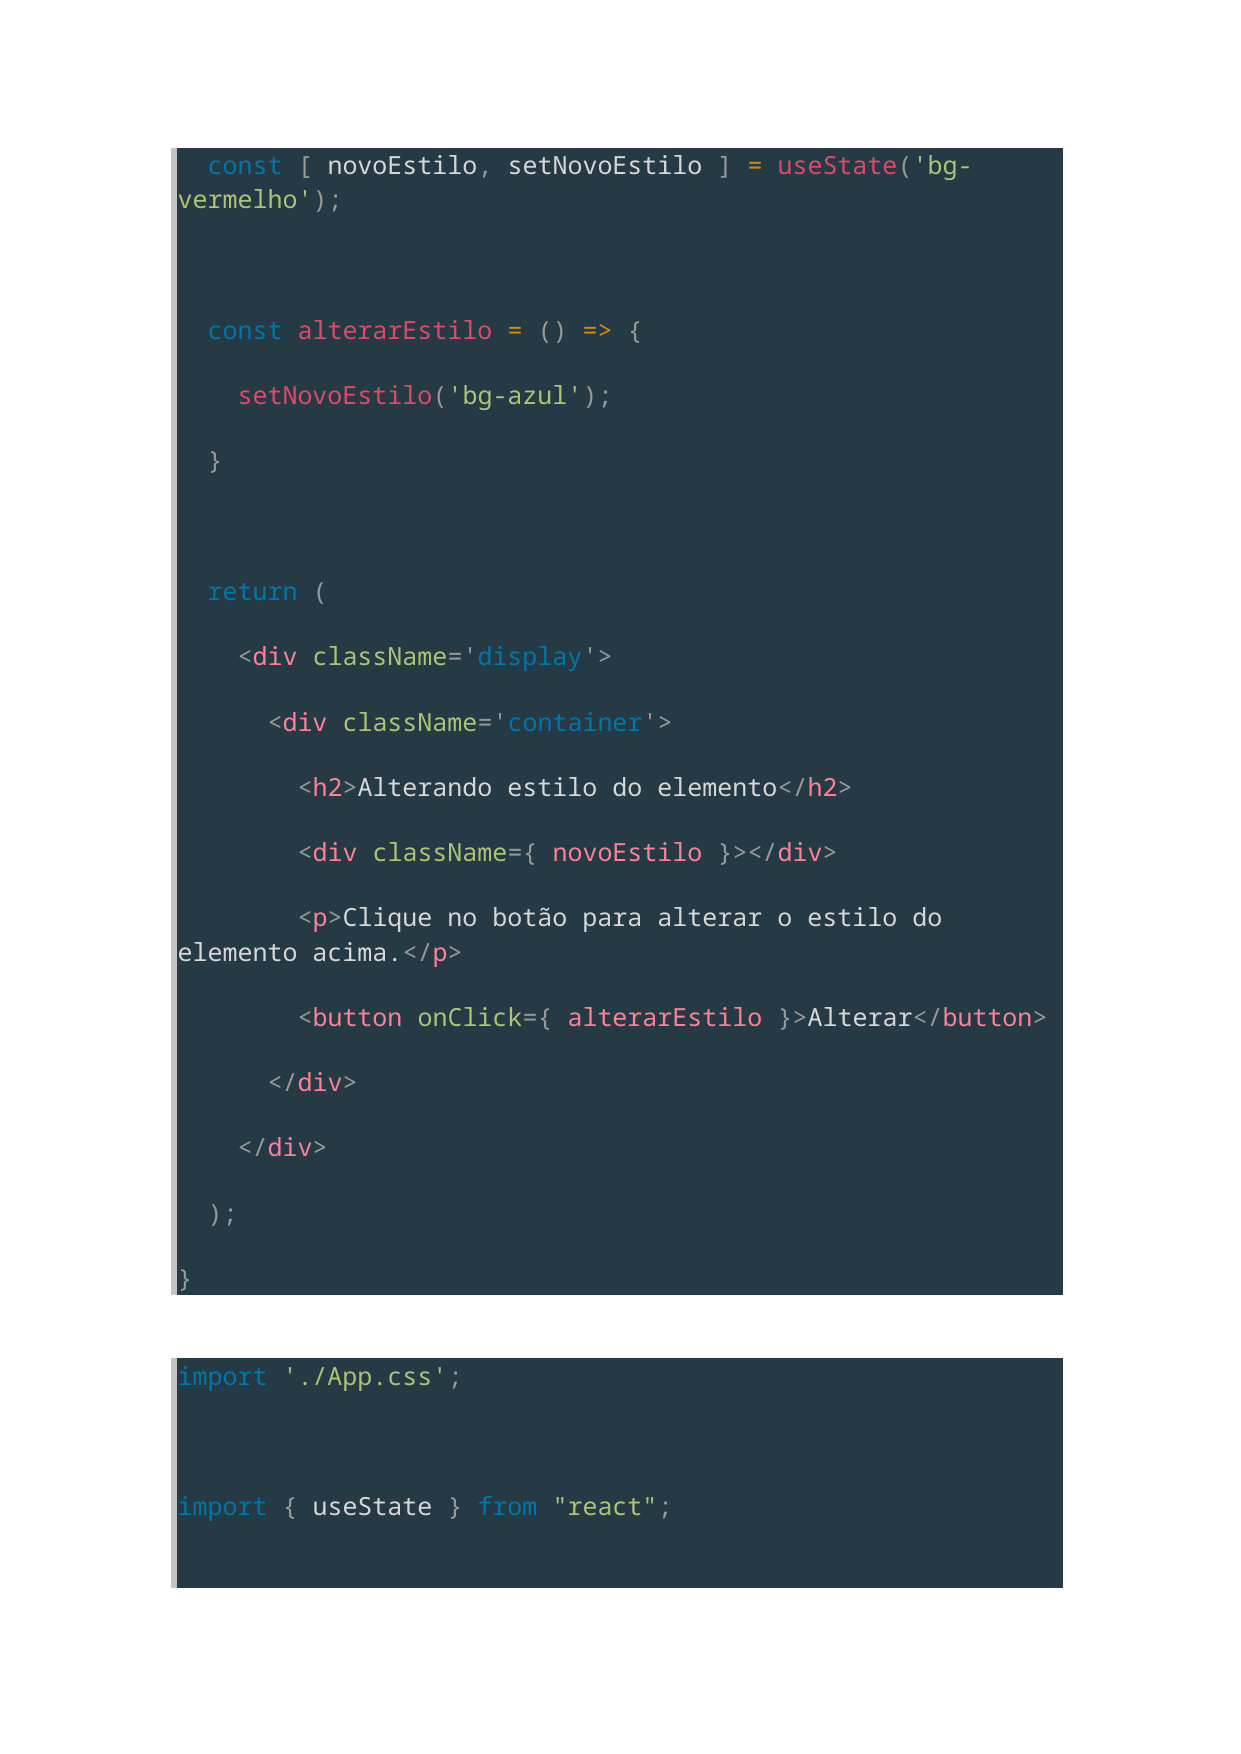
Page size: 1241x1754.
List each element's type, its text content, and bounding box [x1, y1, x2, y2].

text import './App.css'; [177, 1358, 1063, 1392]
text <div className='container'> [177, 704, 1063, 738]
text const [ novoEstilo, setNovoEstilo ] = useState('bg-vermelho'); [177, 148, 1063, 216]
text ); [177, 1195, 1063, 1229]
text <div className={ novoEstilo }></div> [177, 835, 1063, 869]
text } [177, 1261, 1063, 1295]
text </div> [177, 1065, 1063, 1099]
text <div className='display'> [177, 639, 1063, 673]
text <p>Clique no botão para alterar o estilo do elemento acima.</p> [177, 900, 1063, 968]
text setNovoEstilo('bg-azul'); [177, 378, 1063, 412]
text <h2>Alterando estilo do elemento</h2> [177, 769, 1063, 803]
text return ( [177, 573, 1063, 608]
text import { useState } from "react"; [177, 1489, 1063, 1523]
text const alterarEstilo = () => { [177, 312, 1063, 346]
text } [177, 443, 1063, 477]
text <button onClick={ alterarEstilo }>Alterar</button> [177, 999, 1063, 1033]
text </div> [177, 1130, 1063, 1164]
